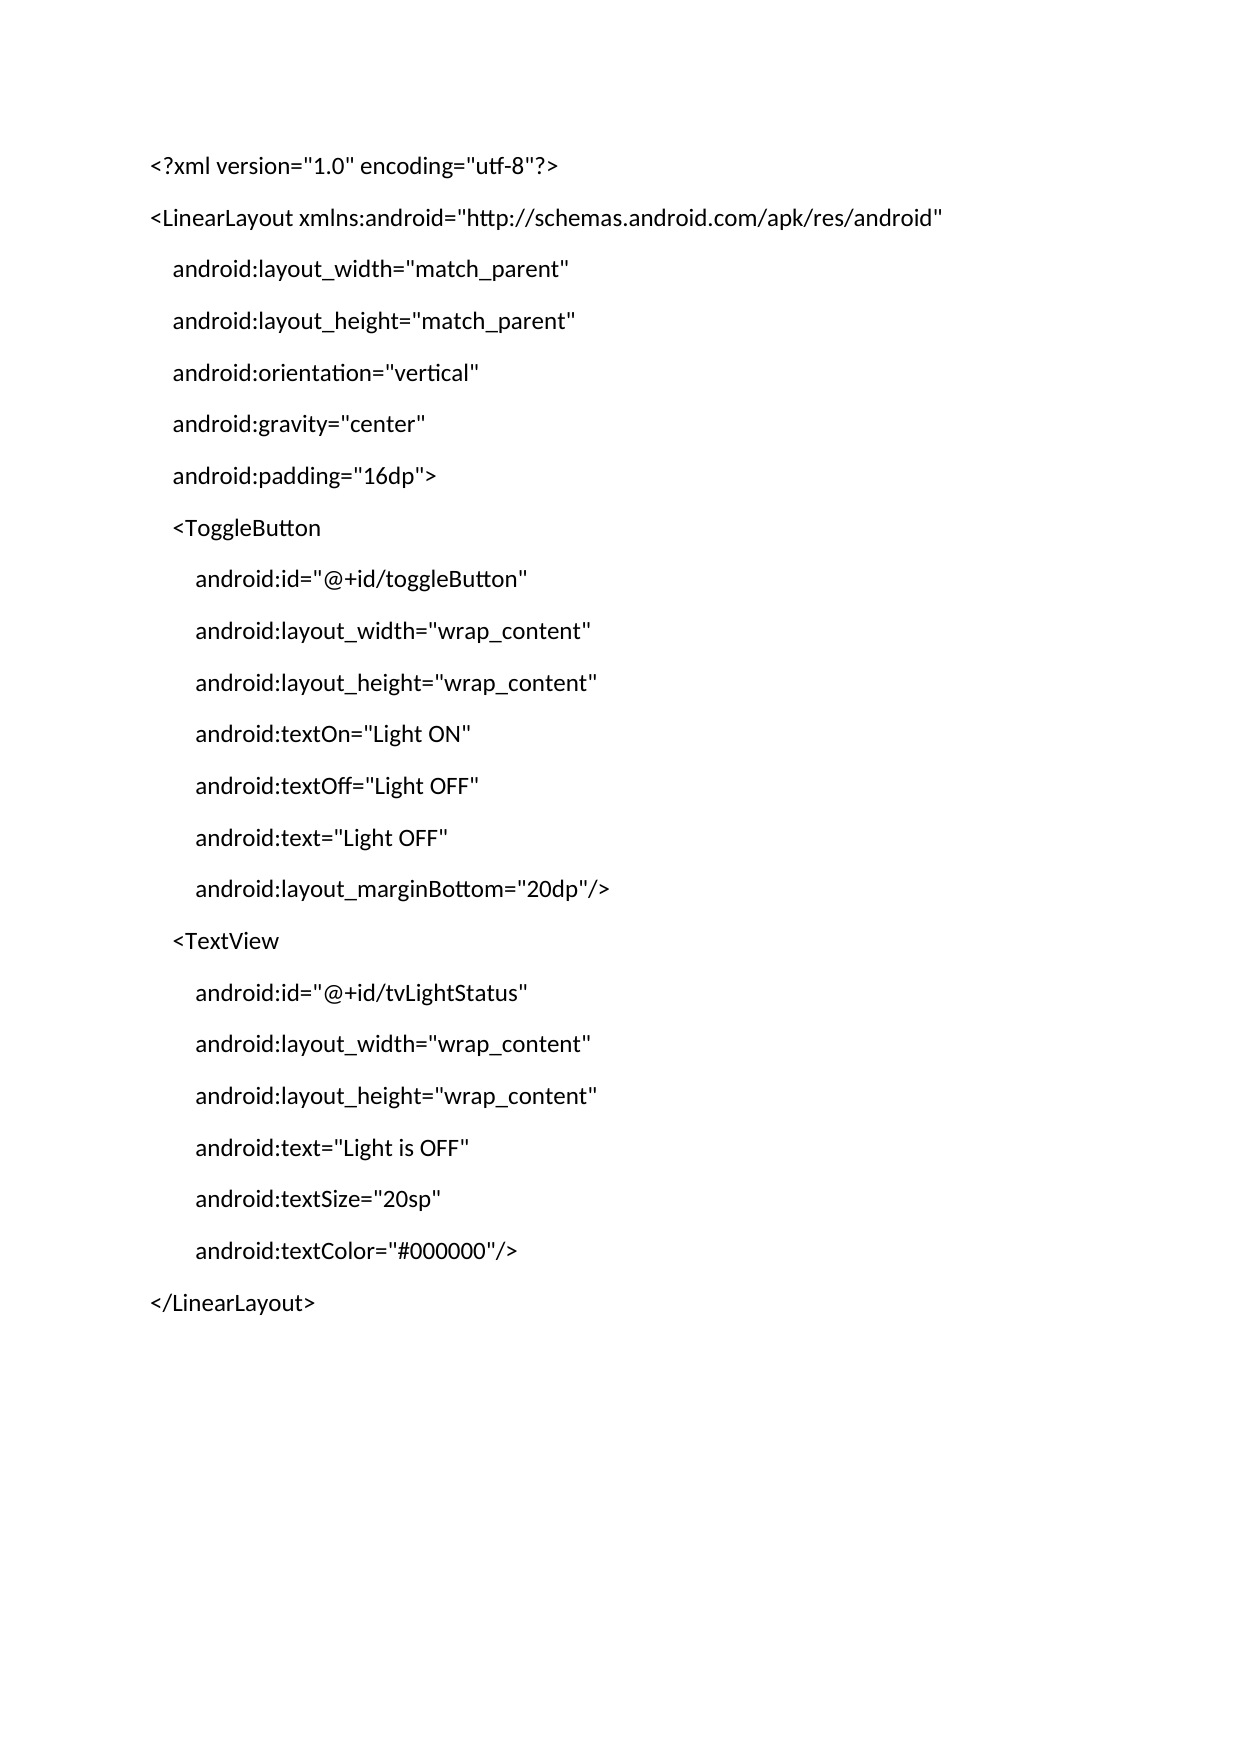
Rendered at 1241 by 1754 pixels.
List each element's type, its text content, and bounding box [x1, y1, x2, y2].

text android:orientation="vertical" [150, 357, 1090, 387]
text android:text="Light OFF" [150, 822, 1090, 852]
text android:layout_width="wrap_content" [150, 1028, 1090, 1059]
text android:layout_height="wrap_content" [150, 1080, 1090, 1111]
text android:layout_width="match_parent" [150, 253, 1090, 284]
text android:padding="16dp"> [150, 460, 1090, 491]
text android:gravity="center" [150, 408, 1090, 439]
text android:textOn="Light ON" [150, 718, 1090, 749]
text android:layout_height="wrap_content" [150, 667, 1090, 697]
text android:text="Light is OFF" [150, 1132, 1090, 1162]
text android:id="@+id/tvLightStatus" [150, 977, 1090, 1007]
text <LinearLayout xmlns:android="http://schemas.android.com/apk/res/android" [150, 202, 1090, 232]
text android:layout_width="wrap_content" [150, 615, 1090, 646]
text android:id="@+id/toggleButton" [150, 563, 1090, 594]
text <TextView [150, 925, 1090, 956]
text </LinearLayout> [150, 1287, 1090, 1317]
text <ToggleButton [150, 512, 1090, 542]
text <?xml version="1.0" encoding="utf-8"?> [150, 150, 1090, 181]
text android:layout_height="match_parent" [150, 305, 1090, 336]
text android:layout_marginBottom="20dp"/> [150, 873, 1090, 904]
text android:textColor="#000000"/> [150, 1235, 1090, 1266]
text android:textOff="Light OFF" [150, 770, 1090, 801]
text android:textSize="20sp" [150, 1183, 1090, 1214]
